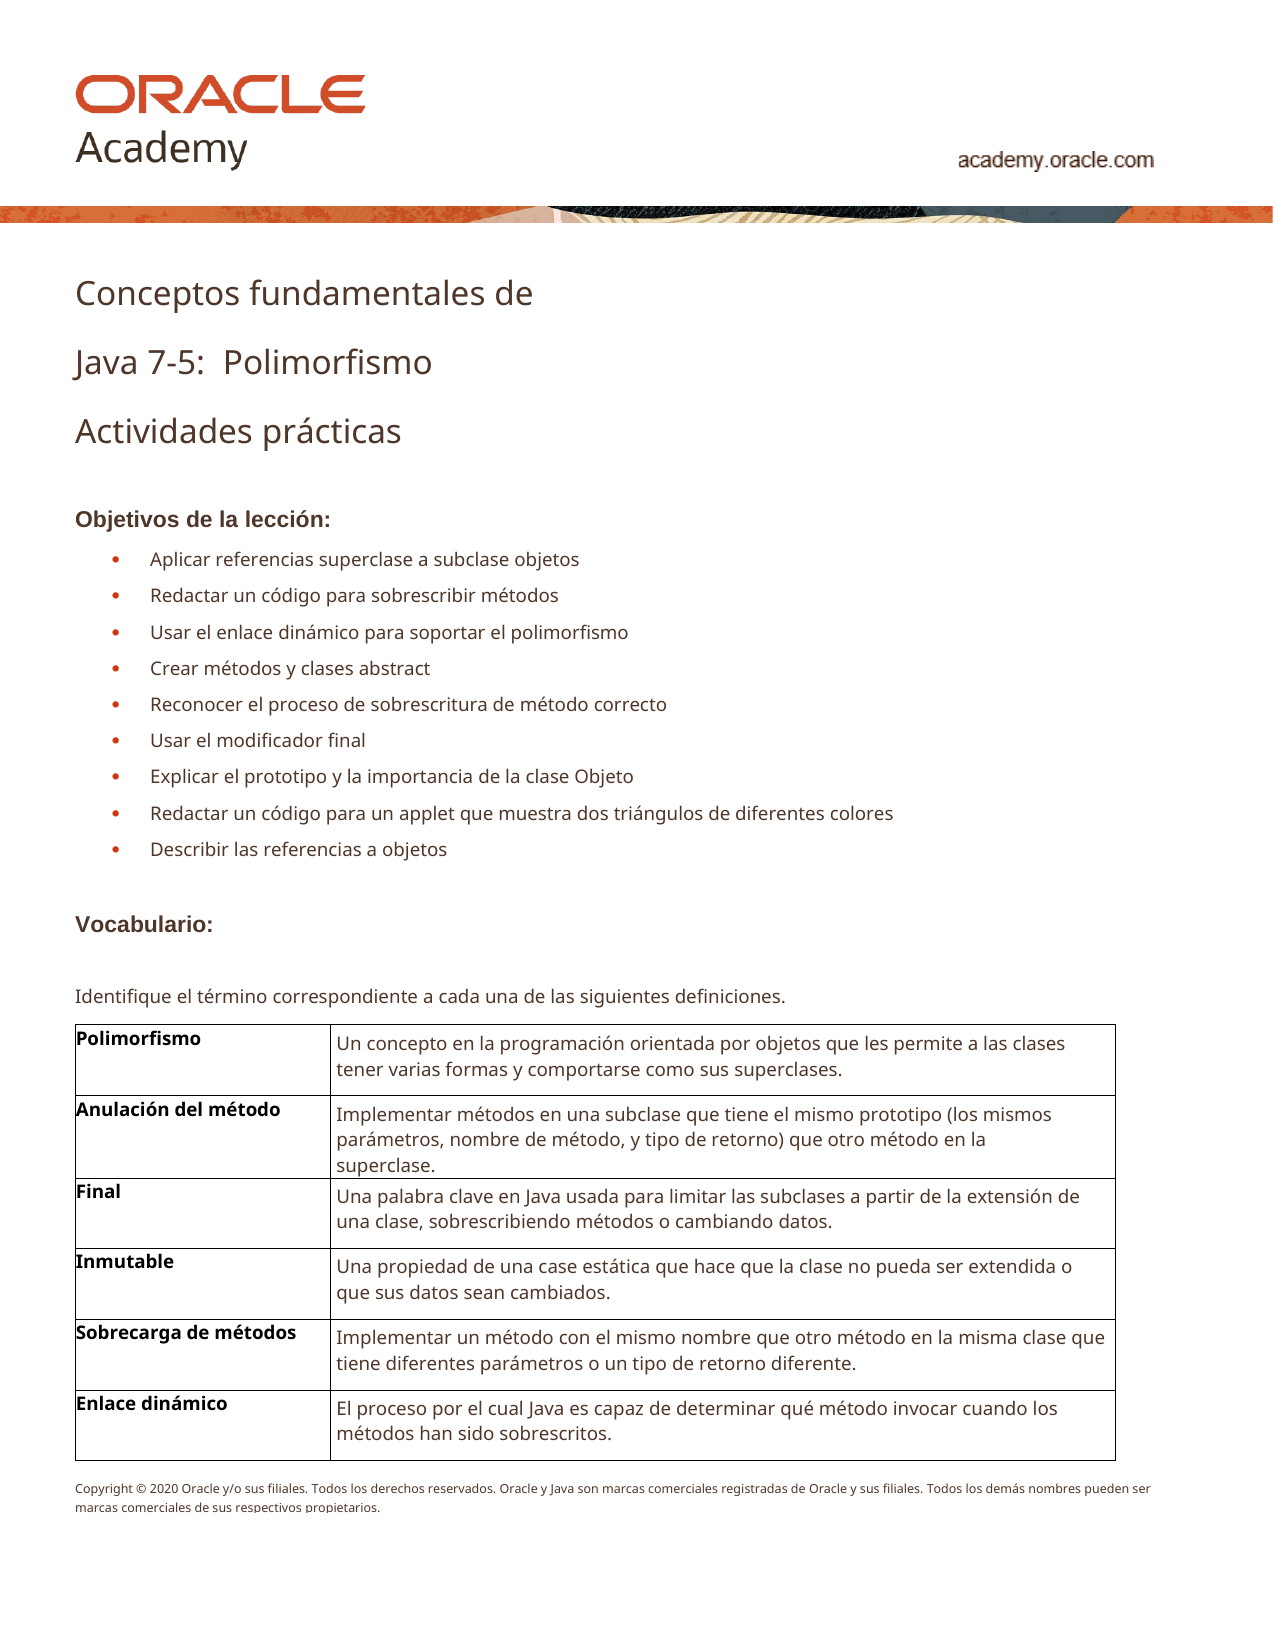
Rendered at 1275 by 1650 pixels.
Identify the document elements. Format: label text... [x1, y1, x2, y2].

table_cell Final [76, 1179, 330, 1248]
table_cell Una palabra clave en Java usada para limitar las subclases a partir de la extensión de una clase, sobrescribiendo métodos o cambiando datos. [331, 1179, 1115, 1248]
table_cell Una propiedad de una case estática que hace que la clase no pueda ser extendida o que sus datos sean cambiados. [331, 1249, 1115, 1319]
list Crear métodos y clases abstract [112, 655, 1275, 681]
table_cell Anulación del método [76, 1096, 330, 1178]
table_cell El proceso por el cual Java es capaz de determinar qué método invocar cuando los métodos han sido sobrescritos. [331, 1391, 1115, 1460]
text Identifique el término correspondiente a cada una de las siguientes definiciones. [75, 984, 1275, 1009]
picture [75, 75, 366, 172]
subtitle Objetivos de la lección: [75, 506, 1275, 532]
title Conceptos fundamentales de Java 7-5: Polimorfismo [75, 270, 588, 384]
picture [0, 206, 1273, 223]
list Describir las referencias a objetos [112, 836, 1275, 861]
table_cell Implementar un método con el mismo nombre que otro método en la misma clase que tiene diferentes parámetros o un tipo de retorno diferente. [331, 1320, 1115, 1389]
list Aplicar referencias superclase a subclase objetos [112, 547, 1275, 572]
table_cell Inmutable [76, 1249, 330, 1319]
list Reconocer el proceso de sobrescritura de método correcto [112, 691, 1275, 717]
list Redactar un código para un applet que muestra dos triángulos de diferentes colores [112, 800, 1275, 825]
table_cell Sobrecarga de métodos [76, 1320, 330, 1389]
list Usar el modificador final [112, 727, 1275, 753]
list Redactar un código para sobrescribir métodos [112, 583, 1275, 608]
list Explicar el prototipo y la importancia de la clase Objeto [112, 763, 1275, 789]
subtitle Vocabulario: [75, 911, 1275, 937]
table_header Un concepto en la programación orientada por objetos que les permite a las clases tener varias formas y comportarse como sus superclases. [331, 1025, 1115, 1095]
table_cell Implementar métodos en una subclase que tiene el mismo prototipo (los mismos parámetros, nombre de método, y tipo de retorno) que otro método en la superclase. [331, 1096, 1115, 1178]
title Actividades prácticas [75, 407, 1275, 453]
picture [958, 151, 1154, 172]
table_cell Enlace dinámico [76, 1391, 330, 1460]
table_header Polimorfismo [76, 1025, 330, 1095]
list Usar el enlace dinámico para soportar el polimorfismo [112, 619, 1275, 644]
